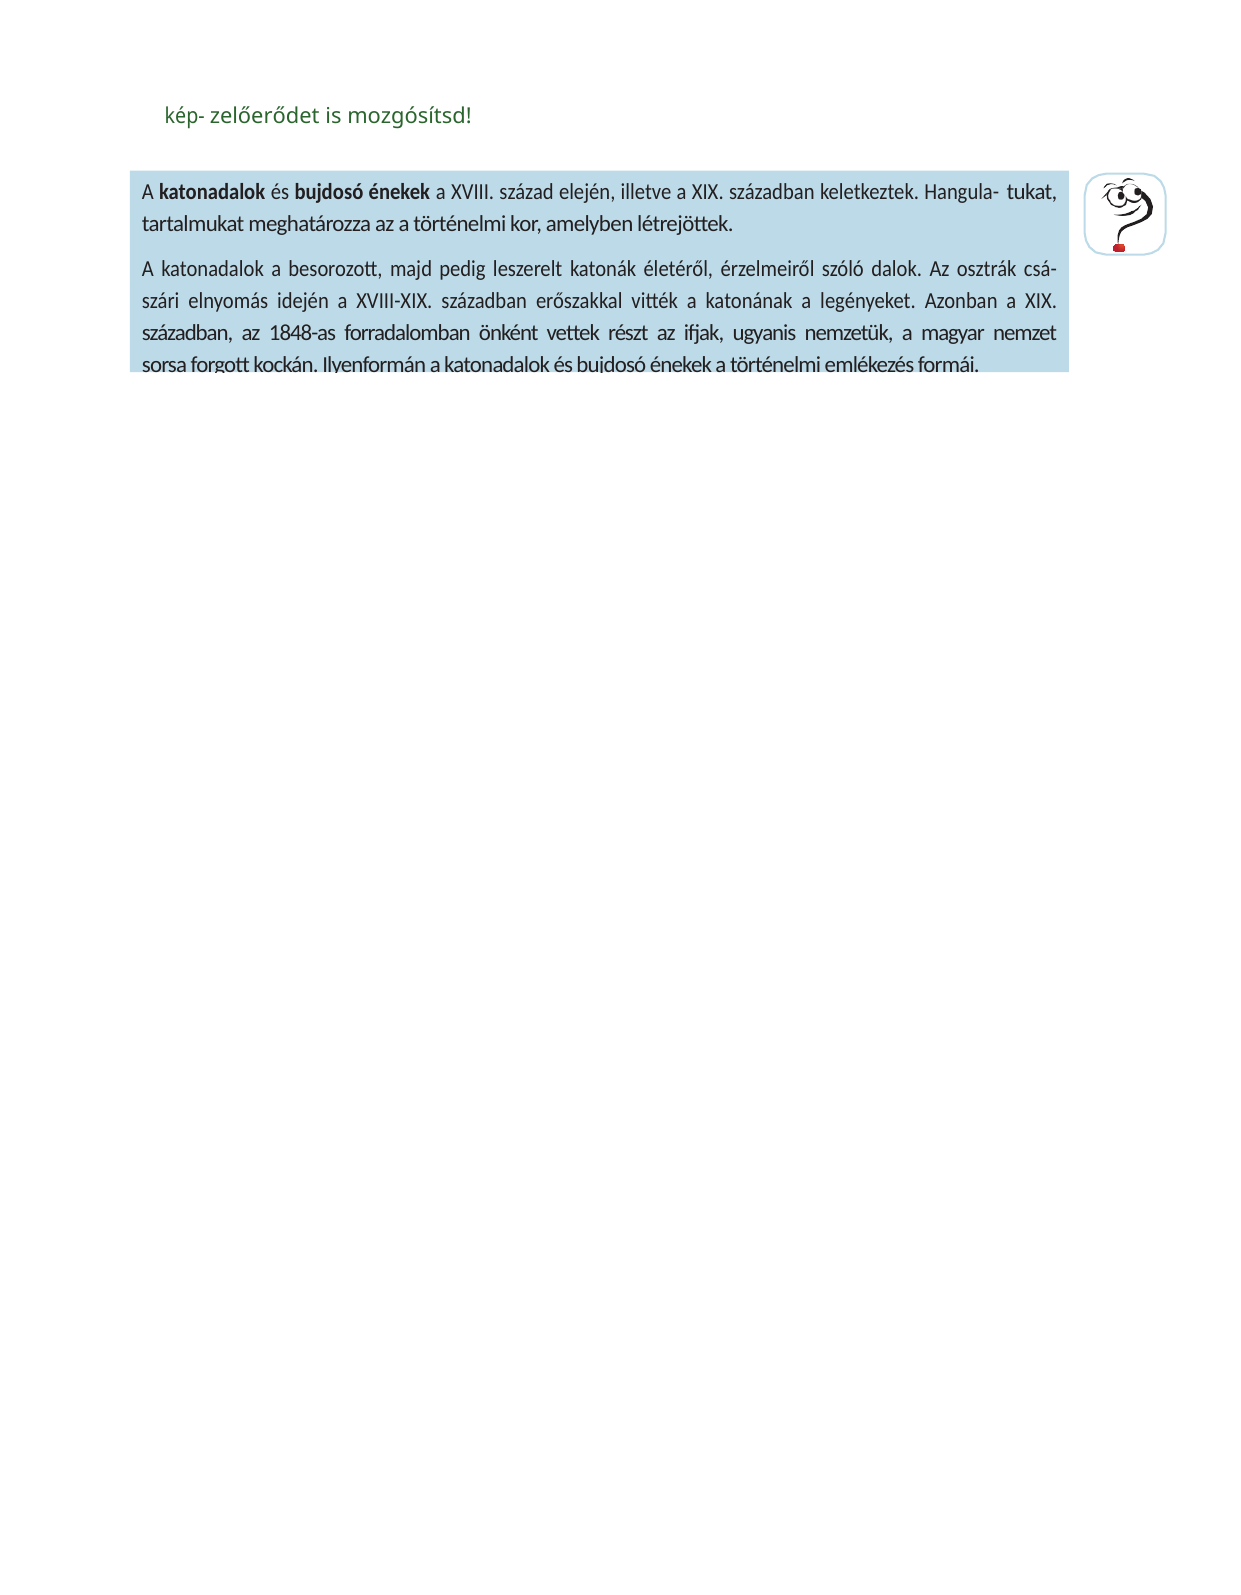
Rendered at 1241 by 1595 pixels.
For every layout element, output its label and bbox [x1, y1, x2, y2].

list [130, 100, 1071, 130]
picture [1113, 244, 1125, 252]
picture [1103, 178, 1142, 216]
